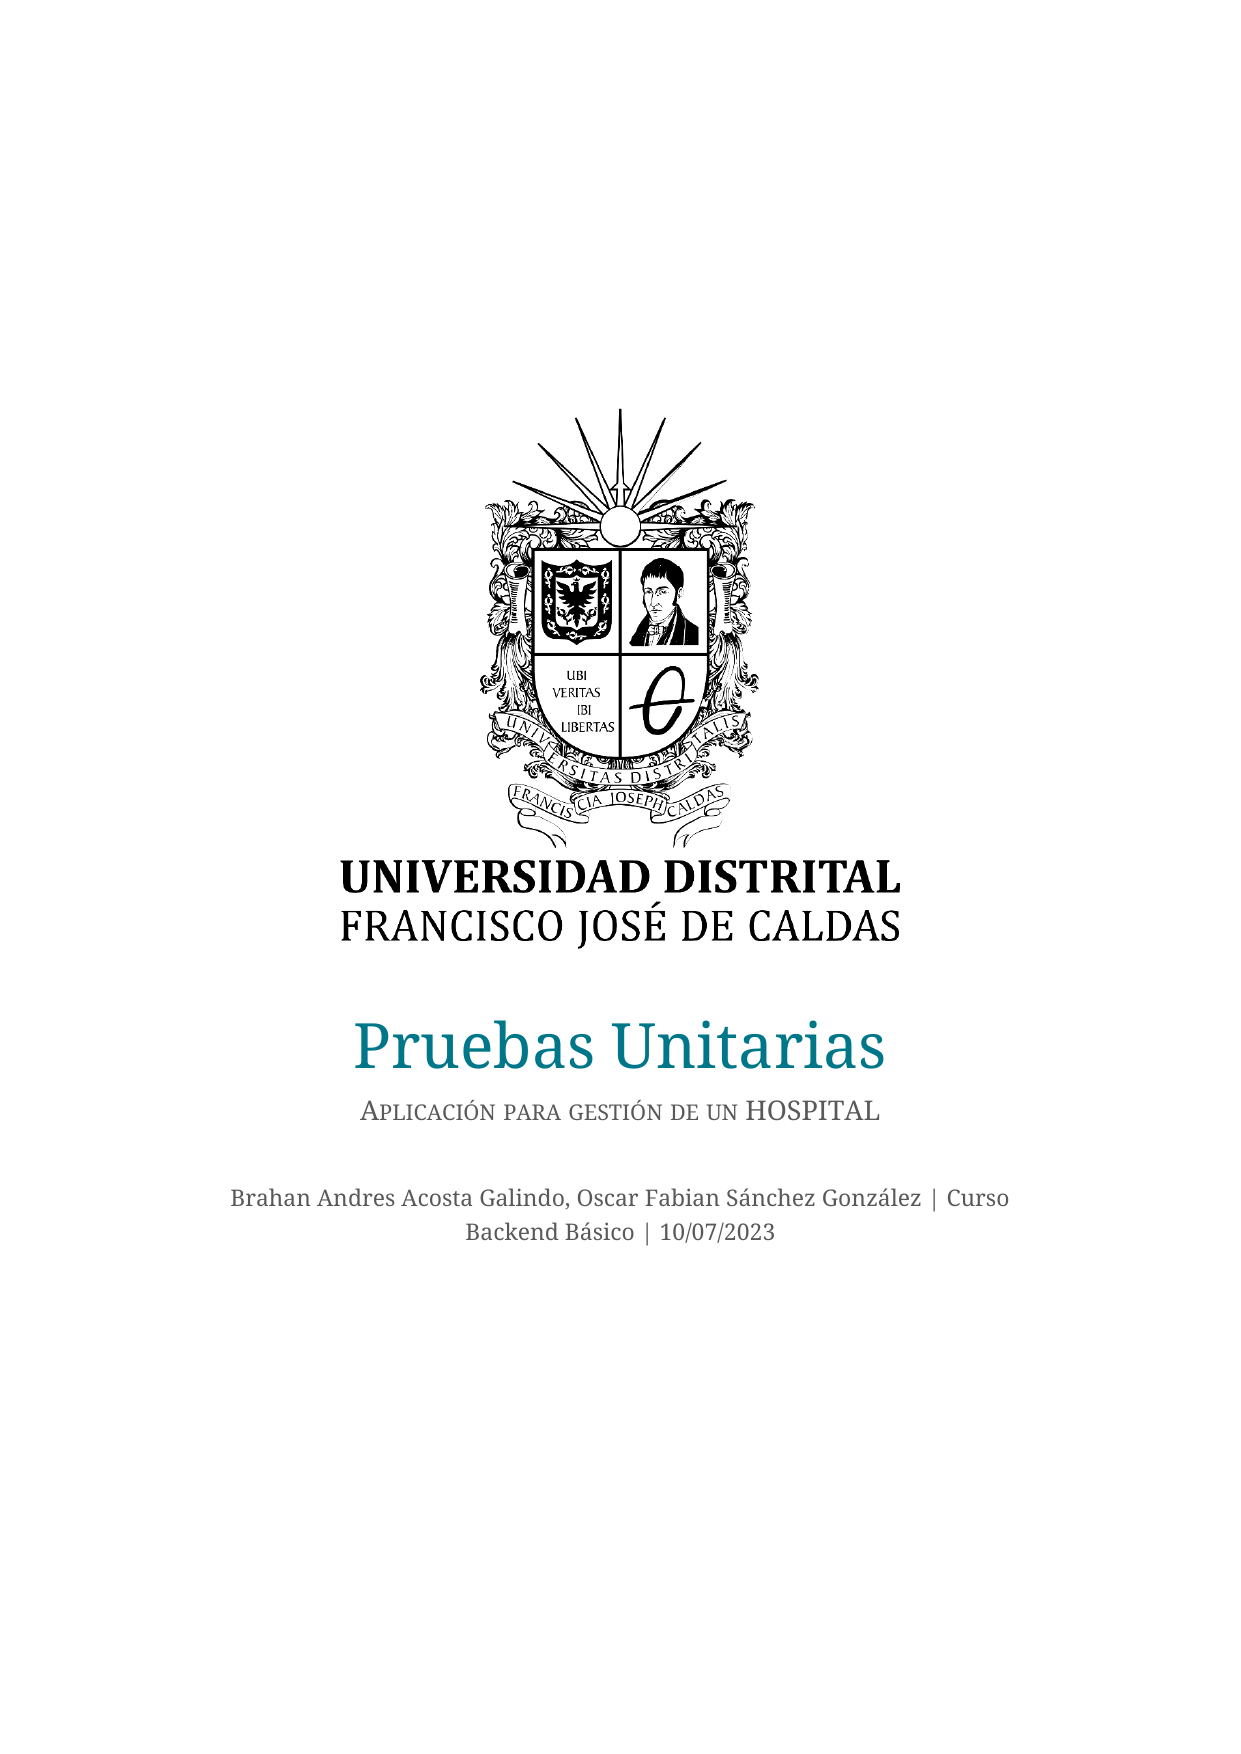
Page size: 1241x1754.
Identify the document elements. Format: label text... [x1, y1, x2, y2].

text Pruebas Unitarias [187, 1002, 1053, 1087]
subtitle Aplicación para gestión de un HOSPITAL [187, 1091, 1053, 1128]
picture [333, 398, 907, 953]
text Brahan Andres Acosta Galindo, Oscar Fabian Sánchez González | Curso Backend Básico | 10/07/2023 [187, 1182, 1053, 1248]
